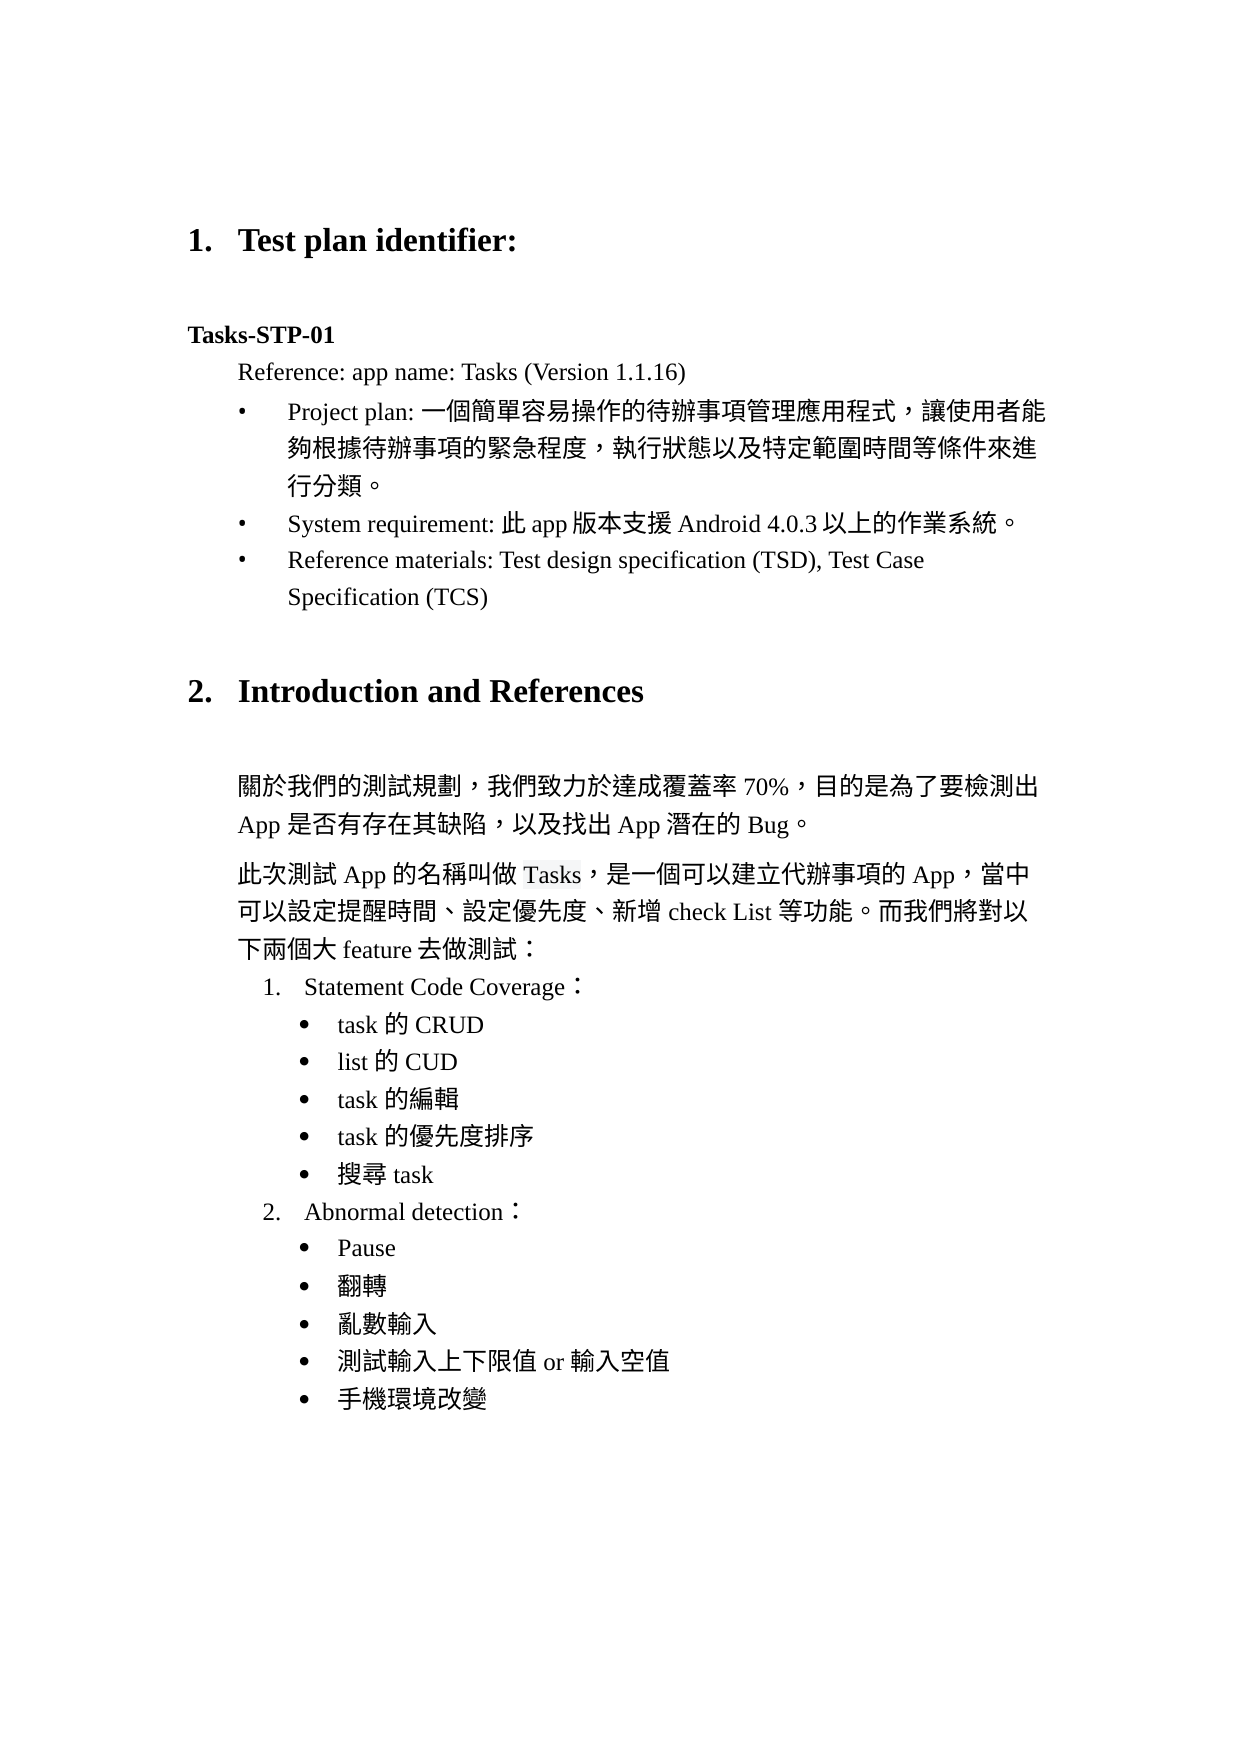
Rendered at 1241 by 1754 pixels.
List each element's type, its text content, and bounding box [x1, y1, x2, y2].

list task 的優先度排序 [300, 1116, 1053, 1154]
list Introduction and References [187, 653, 1053, 728]
list Reference materials: Test design specification (TSD), Test Case Specification (TCS) [237, 540, 1053, 615]
list 測試輸入上下限值 or 輸入空值 [300, 1341, 1053, 1379]
list Project plan: 一個簡單容易操作的待辦事項管理應用程式，讓使用者能夠根據待辦事項的緊急程度，執行狀態以及特定範圍時間等條件來進行分類。 [237, 390, 1053, 503]
list 搜尋 task [300, 1154, 1053, 1191]
list task 的 CRUD [300, 1004, 1053, 1041]
list Statement Code Coverage： [262, 966, 1053, 1004]
list Test plan identifier: [187, 202, 1053, 277]
list 亂數輸入 [300, 1304, 1053, 1341]
text Tasks-STP-01 [187, 315, 1053, 353]
list System requirement: 此app版本支援Android 4.0.3以上的作業系統。 [237, 503, 1053, 540]
list list 的 CUD [300, 1041, 1053, 1079]
list 翻轉 [300, 1266, 1053, 1304]
list 手機環境改變 [300, 1379, 1053, 1416]
text 關於我們的測試規劃，我們致力於達成覆蓋率 70%，目的是為了要檢測出 App 是否有存在其缺陷，以及找出 App 潛在的 Bug。 [237, 766, 1053, 841]
list task 的編輯 [300, 1079, 1053, 1116]
list Abnormal detection： [262, 1191, 1053, 1229]
text 此次測試 App 的名稱叫做 Tasks，是一個可以建立代辦事項的 App，當中可以設定提醒時間、設定優先度、新增 check List 等功能。而我們將對以下兩個大feature去做測試： [237, 854, 1053, 966]
text Reference: app name: Tasks (Version 1.1.16) [237, 353, 1053, 390]
list Pause [300, 1229, 1053, 1266]
